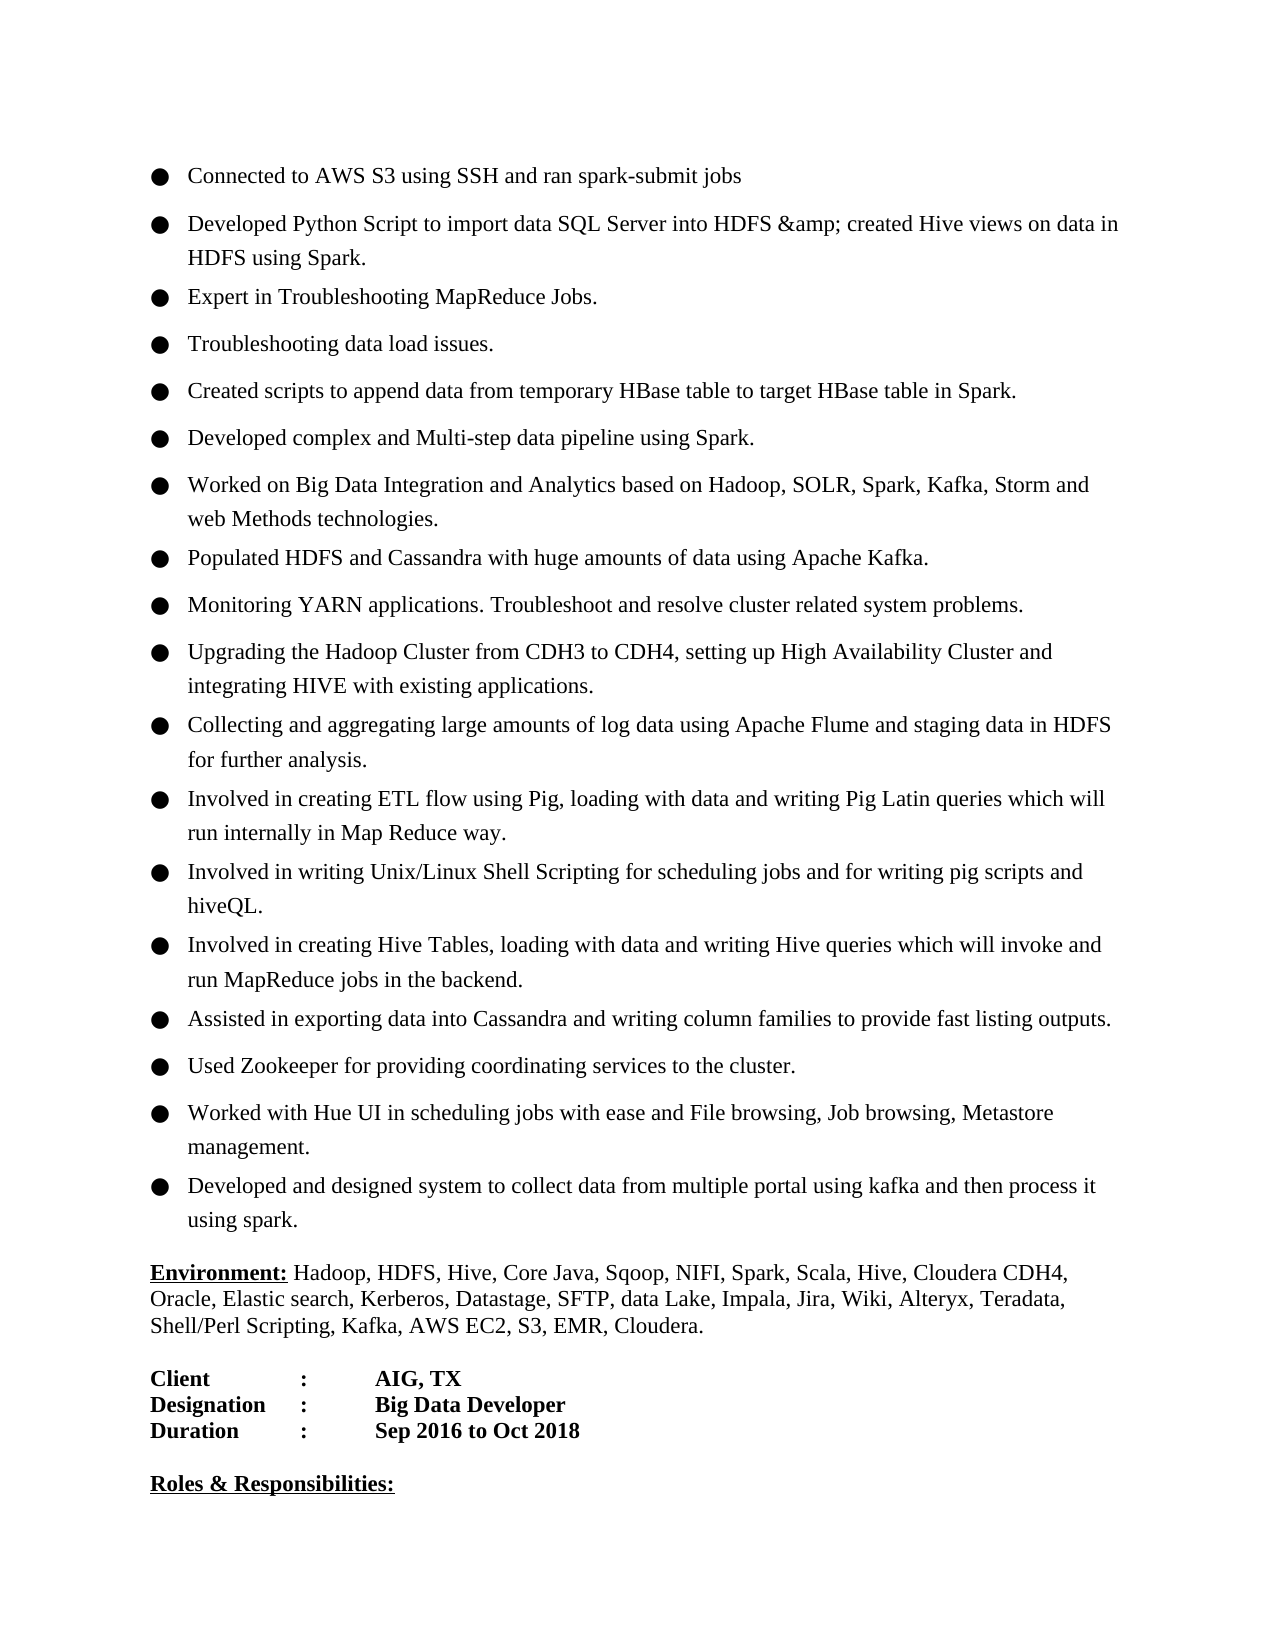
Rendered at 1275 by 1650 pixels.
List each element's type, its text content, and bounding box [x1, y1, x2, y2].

list Troubleshooting data load issues. [150, 317, 1125, 364]
list Collecting and aggregating large amounts of log data using Apache Flume and staging data in HDFS for further analysis. [150, 699, 1125, 772]
text Duration : Sep 2016 to Oct 2018 [150, 1417, 1125, 1444]
list Worked with Hue UI in scheduling jobs with ease and File browsing, Job browsing, Metastore management. [150, 1086, 1125, 1159]
text Designation : Big Data Developer [150, 1391, 1125, 1417]
list Connected to AWS S3 using SSH and ran spark-submit jobs [150, 150, 1125, 197]
list Upgrading the Hadoop Cluster from CDH3 to CDH4, setting up High Availability Cluster and integrating HIVE with existing applications. [150, 626, 1125, 699]
list Developed Python Script to import data SQL Server into HDFS &amp; created Hive views on data in HDFS using Spark. [150, 197, 1125, 270]
list Assisted in exporting data into Cassandra and writing column families to provide fast listing outputs. [150, 992, 1125, 1039]
list Developed and designed system to collect data from multiple portal using kafka and then process it using spark. [150, 1159, 1125, 1233]
list Populated HDFS and Cassandra with huge amounts of data using Apache Kafka. [150, 532, 1125, 578]
list Created scripts to append data from temporary HBase table to target HBase table in Spark. [150, 364, 1125, 411]
list Worked on Big Data Integration and Analytics based on Hadoop, SOLR, Spark, Kafka, Storm and web Methods technologies. [150, 458, 1125, 532]
list Monitoring YARN applications. Troubleshoot and resolve cluster related system problems. [150, 578, 1125, 626]
list Involved in creating Hive Tables, loading with data and writing Hive queries which will invoke and run MapReduce jobs in the backend. [150, 919, 1125, 992]
list Involved in writing Unix/Linux Shell Scripting for scheduling jobs and for writing pig scripts and hiveQL. [150, 846, 1125, 919]
list Expert in Troubleshooting MapReduce Jobs. [150, 270, 1125, 317]
text Environment: Hadoop, HDFS, Hive, Core Java, Sqoop, NIFI, Spark, Scala, Hive, Cloudera CDH4, Oracle, Elastic search, Kerberos, Datastage, SFTP, data Lake, Impala, Jira, Wiki, Alteryx, Teradata, Shell/Perl Scripting, Kafka, AWS EC2, S3, EMR, Cloudera. [150, 1259, 1125, 1338]
text Roles & Responsibilities: [150, 1470, 1125, 1496]
list Used Zookeeper for providing coordinating services to the cluster. [150, 1039, 1125, 1086]
list Involved in creating ETL flow using Pig, loading with data and writing Pig Latin queries which will run internally in Map Reduce way. [150, 772, 1125, 846]
list Developed complex and Multi-step data pipeline using Spark. [150, 411, 1125, 458]
text Client : AIG, TX [150, 1364, 1125, 1391]
